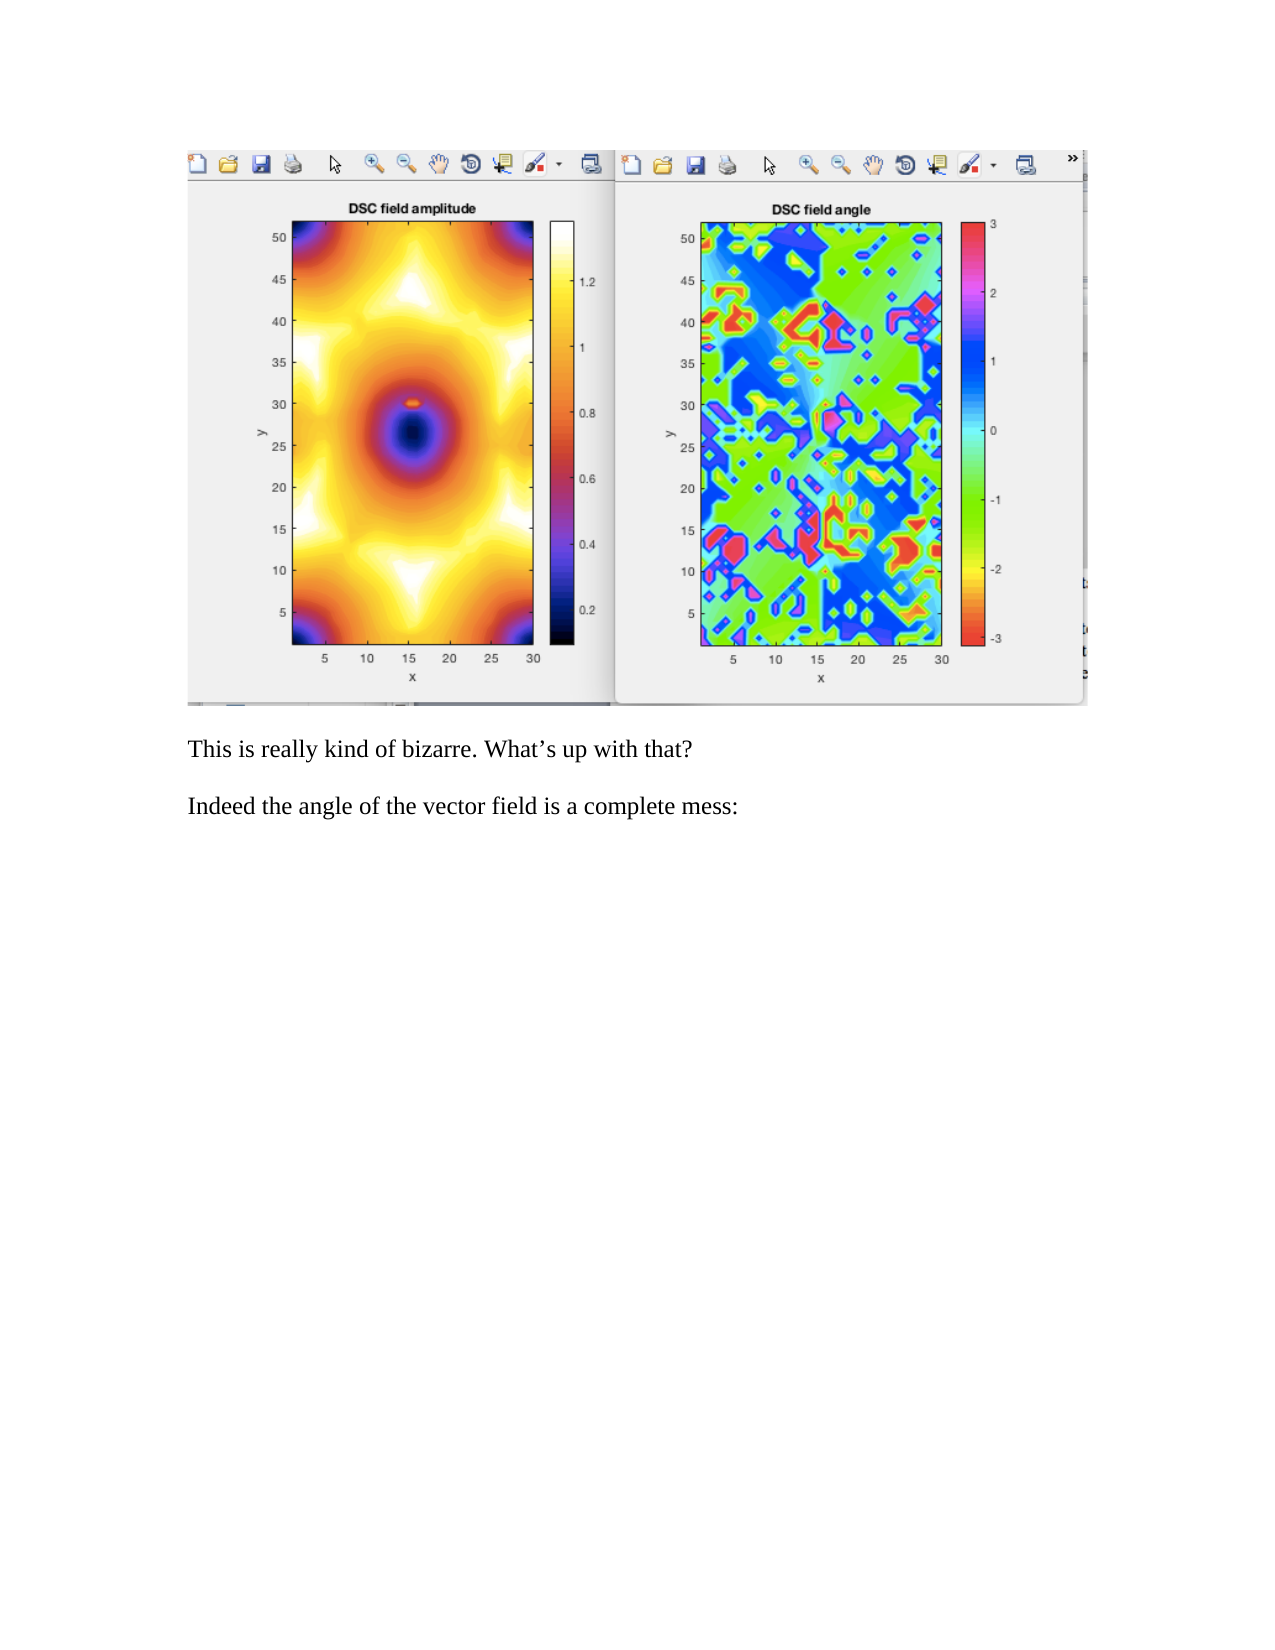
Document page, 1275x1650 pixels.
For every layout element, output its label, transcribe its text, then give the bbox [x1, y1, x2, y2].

picture [187, 150, 1088, 706]
text This is really kind of bizarre. What’s up with that? [187, 734, 1087, 763]
text Indeed the angle of the vector field is a complete mess: [187, 791, 1087, 820]
